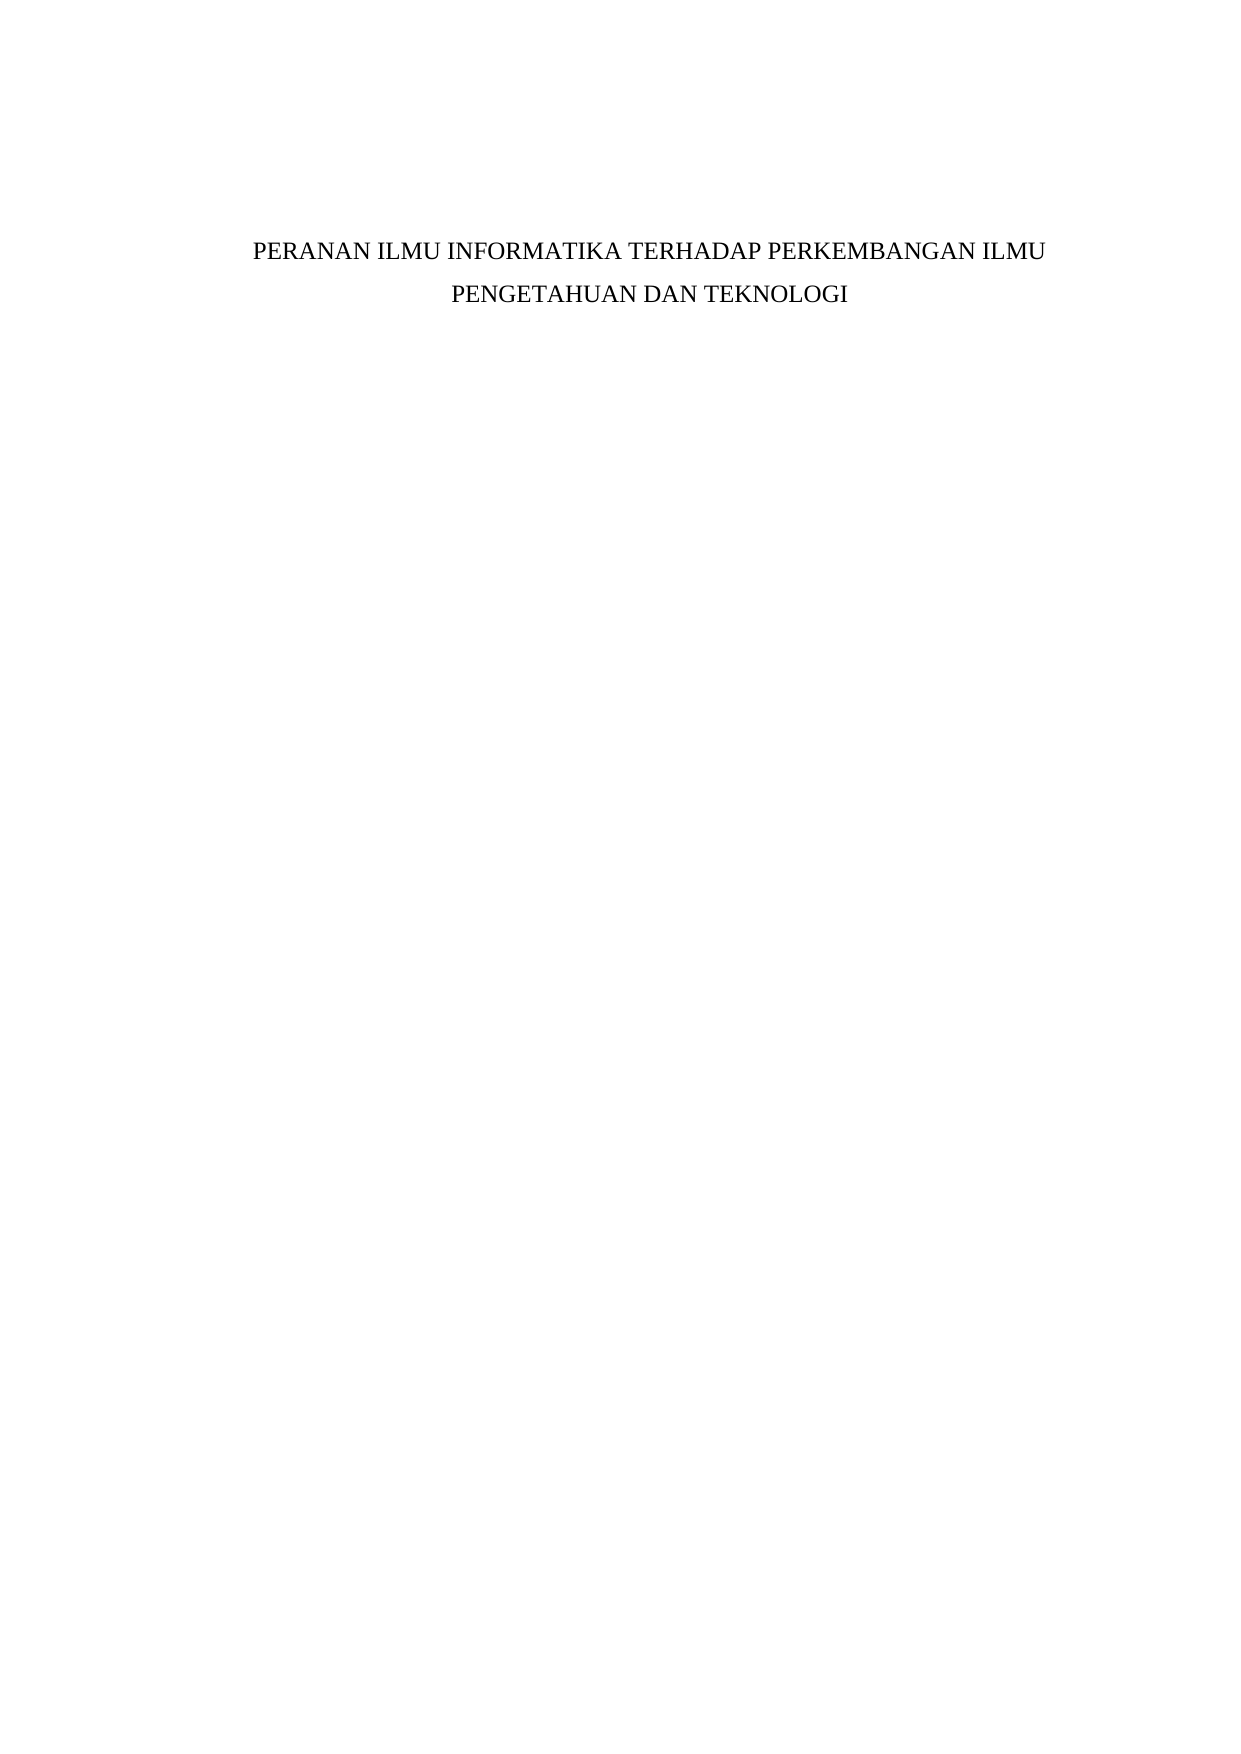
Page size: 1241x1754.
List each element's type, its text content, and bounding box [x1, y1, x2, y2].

text PERANAN ILMU INFORMATIKA TERHADAP PERKEMBANGAN ILMU PENGETAHUAN DAN TEKNOLOGI [236, 236, 1063, 308]
